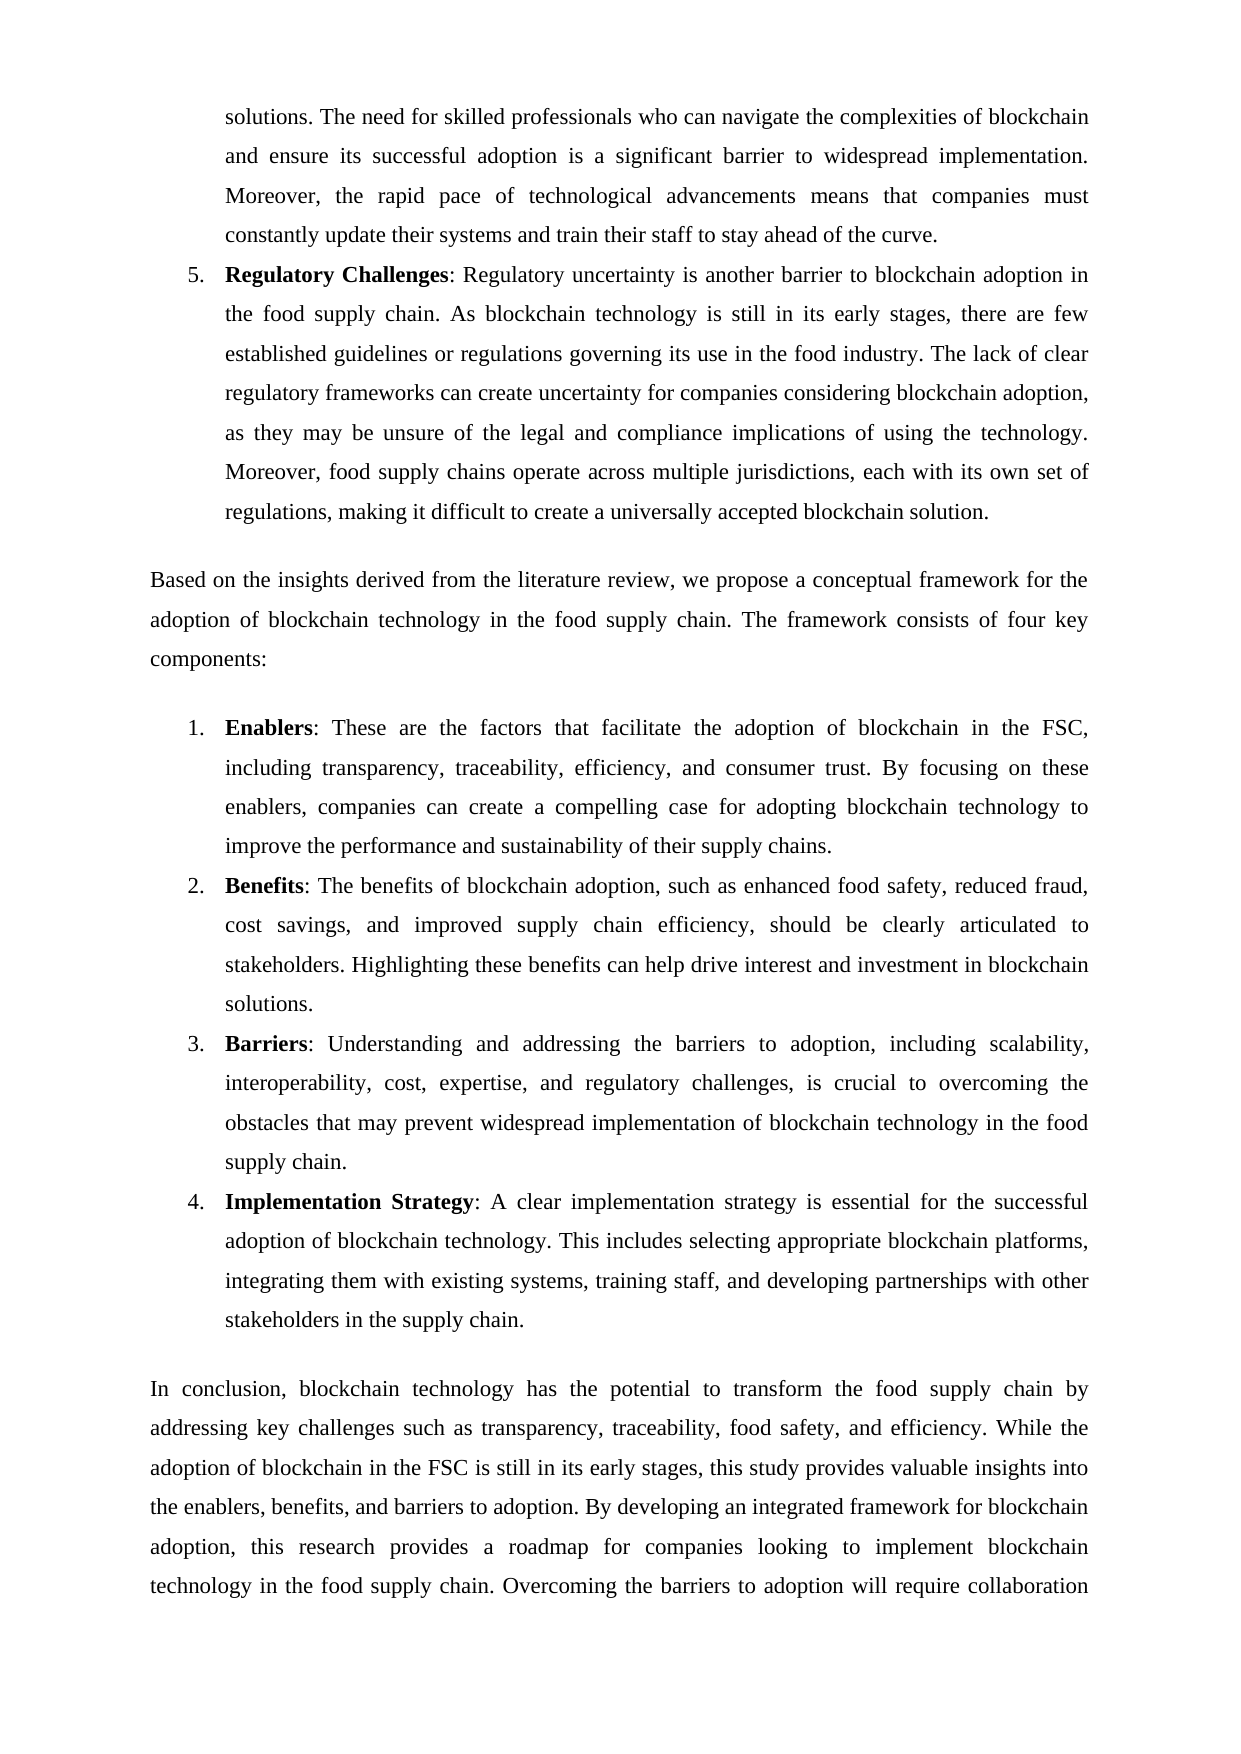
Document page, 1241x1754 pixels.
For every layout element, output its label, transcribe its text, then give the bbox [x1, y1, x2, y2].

list Benefits: The benefits of blockchain adoption, such as enhanced food safety, reduced fraud, cost savings, and improved supply chain efficiency, should be clearly articulated to stakeholders. Highlighting these benefits can help drive interest and investment in blockchain solutions. [187, 872, 1090, 1017]
list Implementation Strategy: A clear implementation strategy is essential for the successful adoption of blockchain technology. This includes selecting appropriate blockchain platforms, integrating them with existing systems, training staff, and developing partnerships with other stakeholders in the supply chain. [187, 1188, 1090, 1333]
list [187, 103, 1090, 248]
list Enablers: These are the factors that facilitate the adoption of blockchain in the FSC, including transparency, traceability, efficiency, and consumer trust. By focusing on these enablers, companies can create a compelling case for adopting blockchain technology to improve the performance and sustainability of their supply chains. [187, 714, 1090, 859]
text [150, 1375, 1090, 1599]
list Barriers: Understanding and addressing the barriers to adoption, including scalability, interoperability, cost, expertise, and regulatory challenges, is crucial to overcoming the obstacles that may prevent widespread implementation of blockchain technology in the food supply chain. [187, 1030, 1090, 1175]
text Based on the insights derived from the literature review, we propose a conceptual framework for the adoption of blockchain technology in the food supply chain. The framework consists of four key components: [150, 567, 1090, 672]
list Regulatory Challenges: Regulatory uncertainty is another barrier to blockchain adoption in the food supply chain. As blockchain technology is still in its early stages, there are few established guidelines or regulations governing its use in the food industry. The lack of clear regulatory frameworks can create uncertainty for companies considering blockchain adoption, as they may be unsure of the legal and compliance implications of using the technology. Moreover, food supply chains operate across multiple jurisdictions, each with its own set of regulations, making it difficult to create a universally accepted blockchain solution. [187, 261, 1090, 524]
